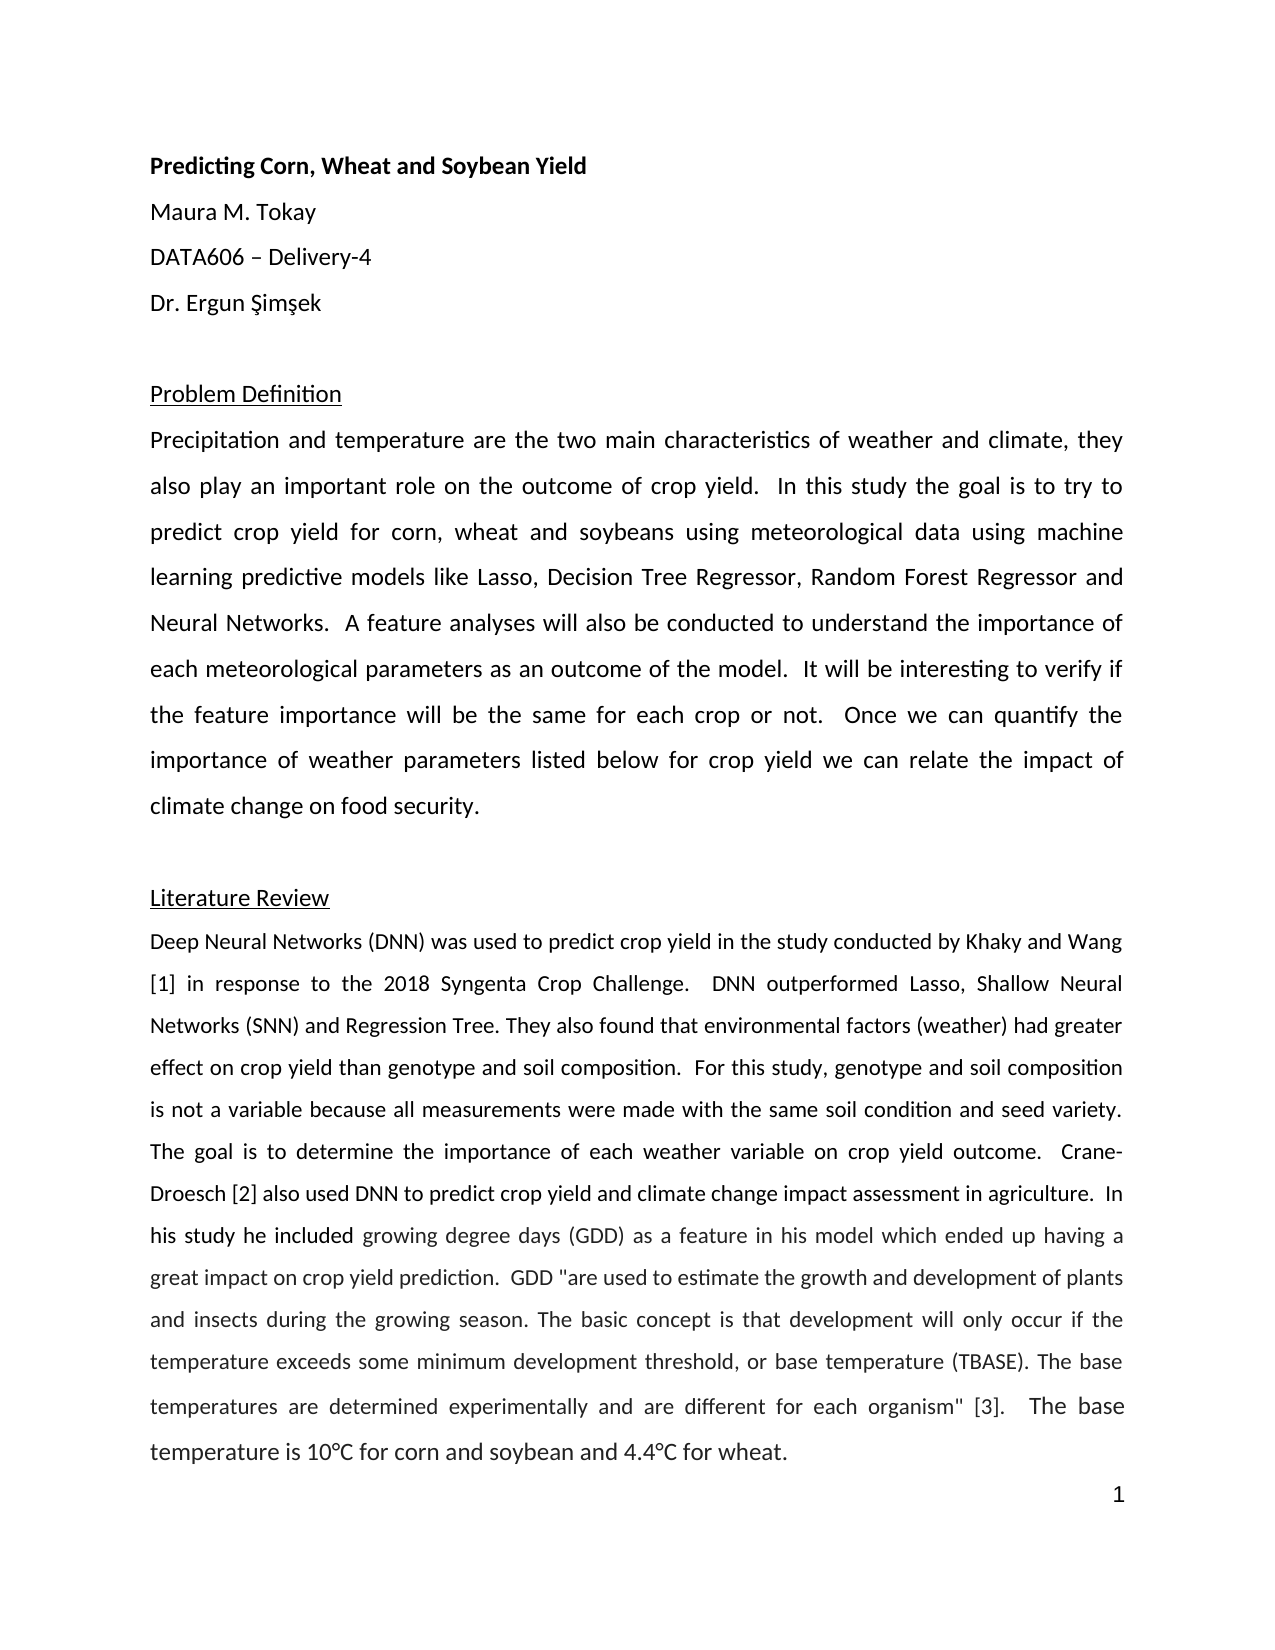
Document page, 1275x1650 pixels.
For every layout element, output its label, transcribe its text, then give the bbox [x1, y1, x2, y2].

text Predicting Corn, Wheat and Soybean Yield [150, 150, 1125, 181]
text DATA606 – Delivery-4 [150, 241, 1125, 272]
text Deep Neural Networks (DNN) was used to predict crop yield in the study conducted by Khaky and Wang [1] in response to the 2018 Syngenta Crop Challenge. DNN outperformed Lasso, Shallow Neural Networks (SNN) and Regression Tree. They also found that environmental factors (weather) had greater effect on crop yield than genotype and soil composition. For this study, genotype and soil composition is not a variable because all measurements were made with the same soil condition and seed variety. The goal is to determine the importance of each weather variable on crop yield outcome. Crane-Droesch [2] also used DNN to predict crop yield and climate change impact assessment in agriculture. In his study he included growing degree days (GDD) as a feature in his model which ended up having a great impact on crop yield prediction. GDD "are used to estimate the growth and development of plants and insects during the growing season. The basic concept is that development will only occur if the temperature exceeds some minimum development threshold, or base temperature (TBASE). The base temperatures are determined experimentally and are different for each organism" [3]. The base temperature is 10°C for corn and soybean and 4.4°C for wheat. [150, 927, 1125, 1467]
text Precipitation and temperature are the two main characteristics of weather and climate, they also play an important role on the outcome of crop yield. In this study the goal is to try to predict crop yield for corn, wheat and soybeans using meteorological data using machine learning predictive models like Lasso, Decision Tree Regressor, Random Forest Regressor and Neural Networks. A feature analyses will also be conducted to understand the importance of each meteorological parameters as an outcome of the model. It will be interesting to verify if the feature importance will be the same for each crop or not. Once we can quantify the importance of weather parameters listed below for crop yield we can relate the impact of climate change on food security. [150, 424, 1125, 821]
text Dr. Ergun Şimşek [150, 287, 1125, 318]
text Maura M. Tokay [150, 196, 1125, 226]
text Literature Review [150, 882, 1125, 912]
text Problem Definition [150, 379, 1125, 409]
